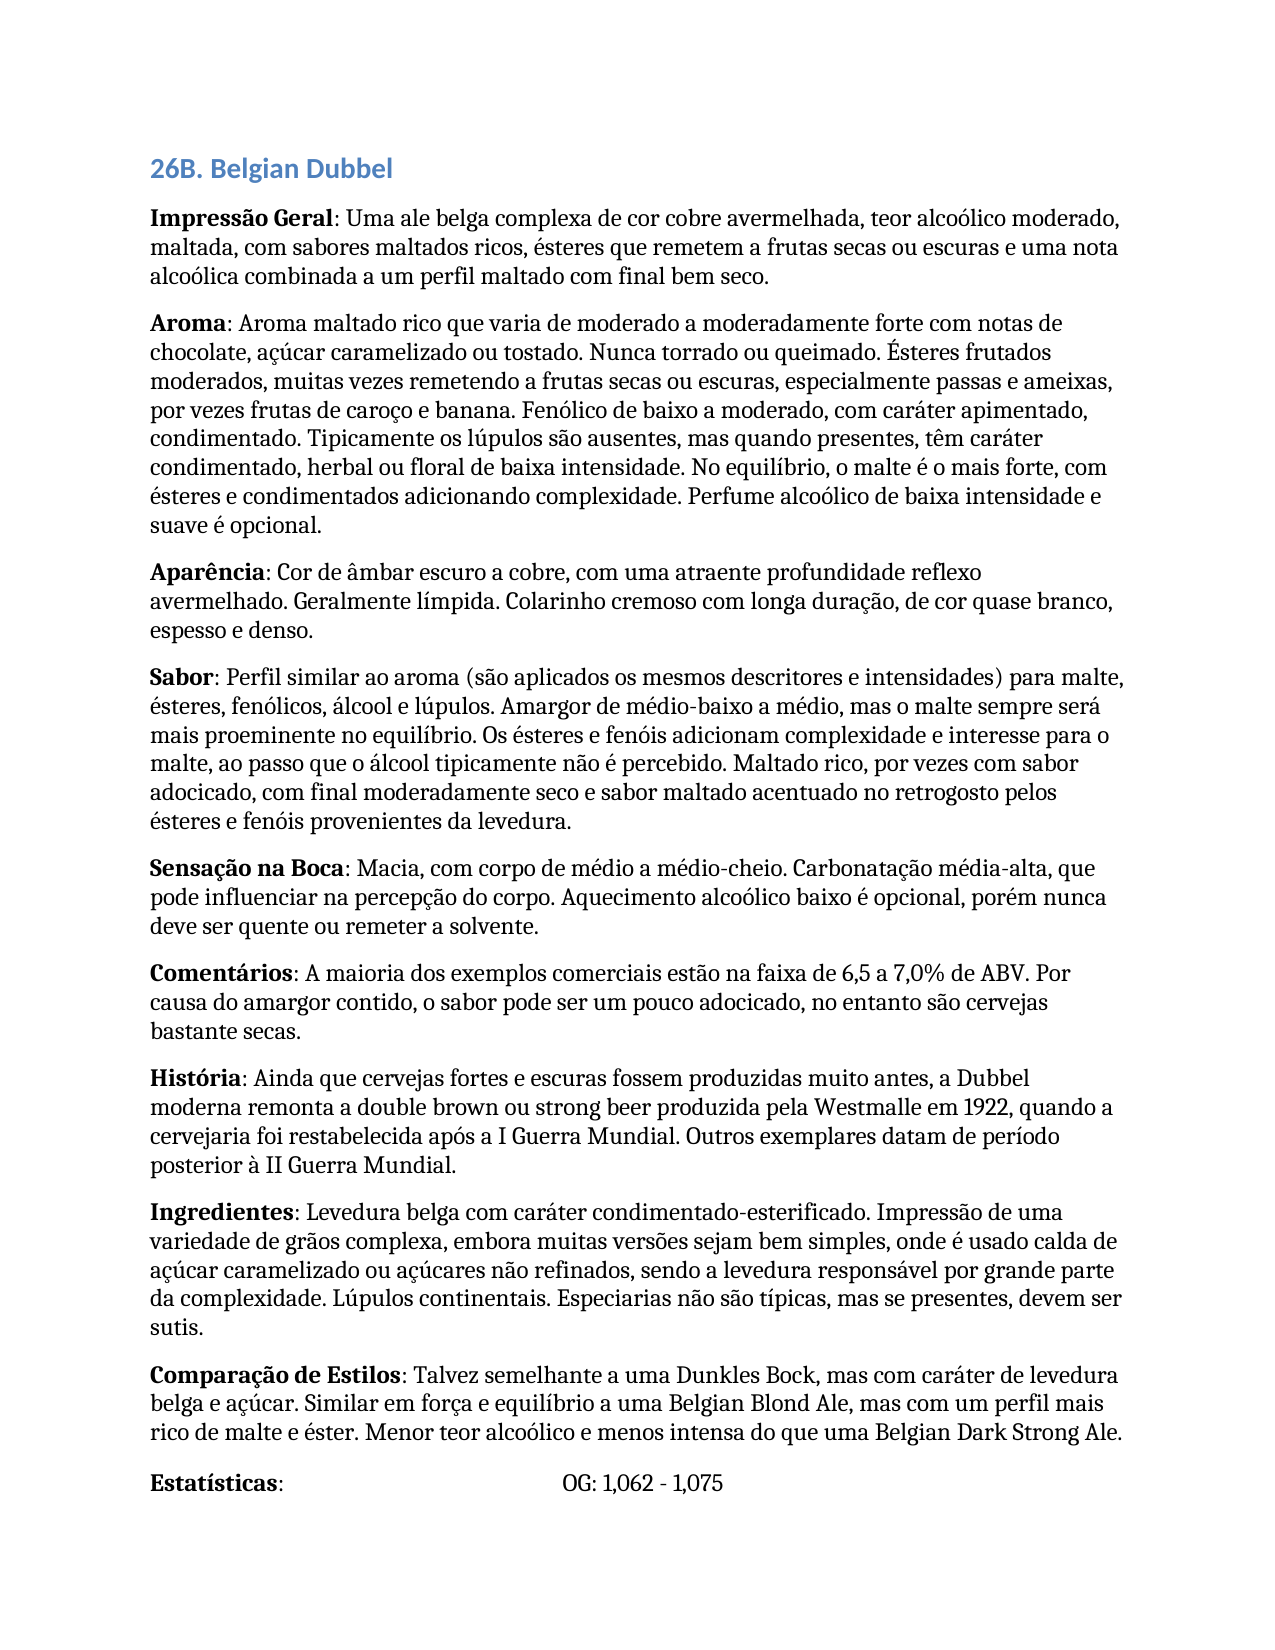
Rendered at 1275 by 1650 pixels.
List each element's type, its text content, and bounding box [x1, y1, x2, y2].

subtitle 26B. Belgian Dubbel [150, 150, 1125, 186]
text Sensação na Boca: Macia, com corpo de médio a médio-cheio. Carbonatação média-alta, que pode influenciar na percepção do corpo. Aquecimento alcoólico baixo é opcional, porém nunca deve ser quente ou remeter a solvente. [150, 854, 1125, 941]
text Comentários: A maioria dos exemplos comerciais estão na faixa de 6,5 a 7,0% de ABV. Por causa do amargor contido, o sabor pode ser um pouco adocicado, no entanto são cervejas bastante secas. [150, 959, 1125, 1046]
text Comparação de Estilos: Talvez semelhante a uma Dunkles Bock, mas com caráter de levedura belga e açúcar. Similar em força e equilíbrio a uma Belgian Blond Ale, mas com um perfil mais rico de malte e éster. Menor teor alcoólico e menos intensa do que uma Belgian Dark Strong Ale. [150, 1361, 1125, 1447]
text Sabor: Perfil similar ao aroma (são aplicados os mesmos descritores e intensidades) para malte, ésteres, fenólicos, álcool e lúpulos. Amargor de médio-baixo a médio, mas o malte sempre será mais proeminente no equilíbrio. Os ésteres e fenóis adicionam complexidade e interesse para o malte, ao passo que o álcool tipicamente não é percebido. Maltado rico, por vezes com sabor adocicado, com final moderadamente seco e sabor maltado acentuado no retrogosto pelos ésteres e fenóis provenientes da levedura. [150, 663, 1125, 836]
text História: Ainda que cervejas fortes e escuras fossem produzidas muito antes, a Dubbel moderna remonta a double brown ou strong beer produzida pela Westmalle em 1922, quando a cervejaria foi restabelecida após a I Guerra Mundial. Outros exemplares datam de período posterior à II Guerra Mundial. [150, 1064, 1125, 1179]
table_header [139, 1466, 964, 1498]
text Aroma: Aroma maltado rico que varia de moderado a moderadamente forte com notas de chocolate, açúcar caramelizado ou tostado. Nunca torrado ou queimado. Ésteres frutados moderados, muitas vezes remetendo a frutas secas ou escuras, especialmente passas e ameixas, por vezes frutas de caroço e banana. Fenólico de baixo a moderado, com caráter apimentado, condimentado. Tipicamente os lúpulos são ausentes, mas quando presentes, têm caráter condimentado, herbal ou floral de baixa intensidade. No equilíbrio, o malte é o mais forte, com ésteres e condimentados adicionando complexidade. Perfume alcoólico de baixa intensidade e suave é opcional. [150, 309, 1125, 539]
text Ingredientes: Levedura belga com caráter condimentado-esterificado. Impressão de uma variedade de grãos complexa, embora muitas versões sejam bem simples, onde é usado calda de açúcar caramelizado ou açúcares não refinados, sendo a levedura responsável por grande parte da complexidade. Lúpulos continentais. Especiarias não são típicas, mas se presentes, devem ser sutis. [150, 1198, 1125, 1342]
text Aparência: Cor de âmbar escuro a cobre, com uma atraente profundidade reflexo avermelhado. Geralmente límpida. Colarinho cremoso com longa duração, de cor quase branco, espesso e denso. [150, 558, 1125, 644]
text Impressão Geral: Uma ale belga complexa de cor cobre avermelhada, teor alcoólico moderado, maltada, com sabores maltados ricos, ésteres que remetem a frutas secas ou escuras e uma nota alcoólica combinada a um perfil maltado com final bem seco. [150, 204, 1125, 291]
